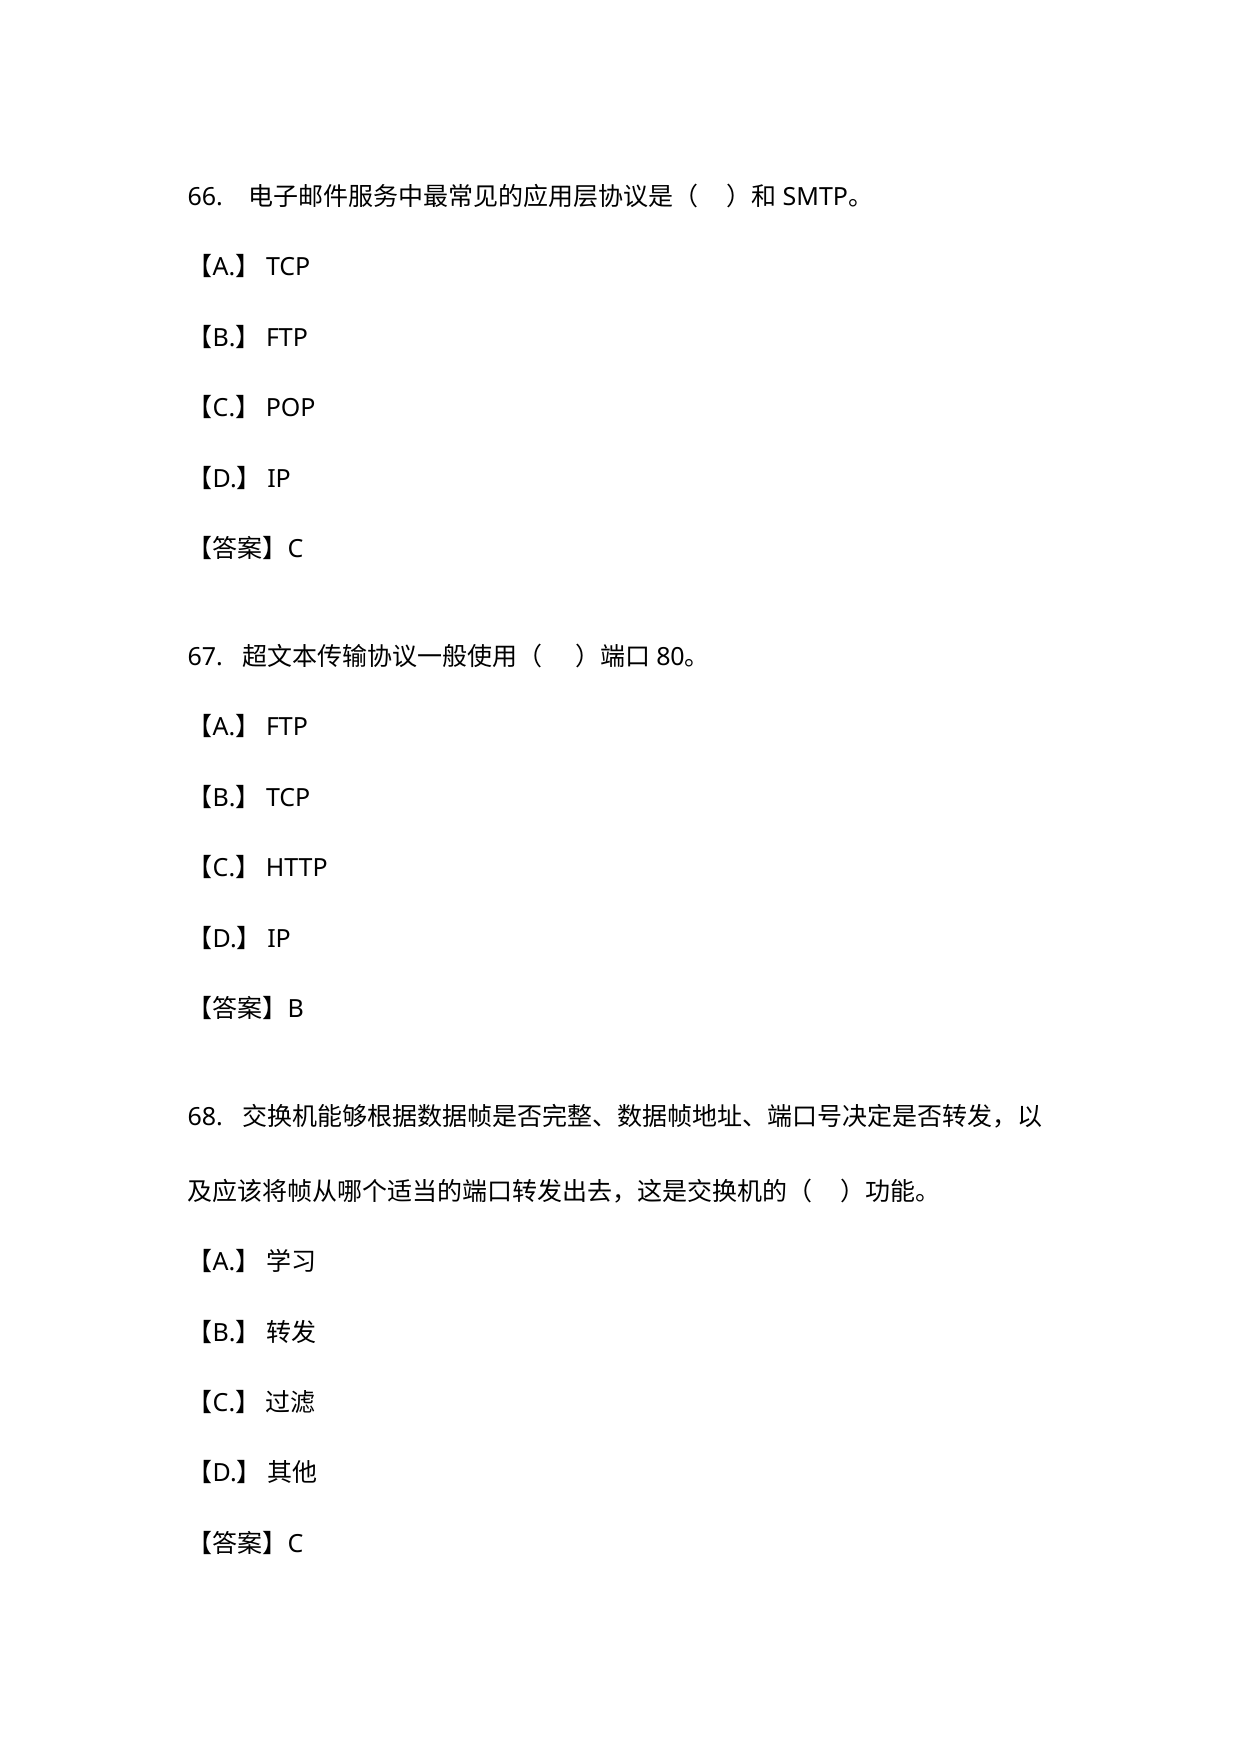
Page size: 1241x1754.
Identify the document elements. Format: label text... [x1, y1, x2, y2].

list 超文本传输协议一般使用（ ）端口80。 [187, 622, 1053, 687]
list 电子邮件服务中最常见的应用层协议是（ ）和 SMTP。 [187, 162, 1053, 227]
text 【A.】 学习 [187, 1227, 1053, 1292]
text 【D.】 IP [187, 444, 1053, 509]
text 【A.】 FTP [187, 692, 1053, 757]
text 【B.】 TCP [187, 763, 1053, 828]
text 【答案】C [187, 514, 1053, 579]
text 【C.】 HTTP [187, 833, 1053, 898]
text 【C.】 过滤 [187, 1368, 1053, 1433]
list 交换机能够根据数据帧是否完整、数据帧地址、端口号决定是否转发，以及应该将帧从哪个适当的端口转发出去，这是交换机的（ ）功能。 [187, 1082, 1053, 1222]
text 【D.】 IP [187, 904, 1053, 969]
text 【A.】 TCP [187, 232, 1053, 297]
text 【答案】C [187, 1509, 1053, 1574]
text 【D.】 其他 [187, 1438, 1053, 1503]
text 【B.】 FTP [187, 303, 1053, 368]
text 【B.】 转发 [187, 1298, 1053, 1363]
text 【C.】 POP [187, 373, 1053, 438]
text 【答案】B [187, 974, 1053, 1039]
